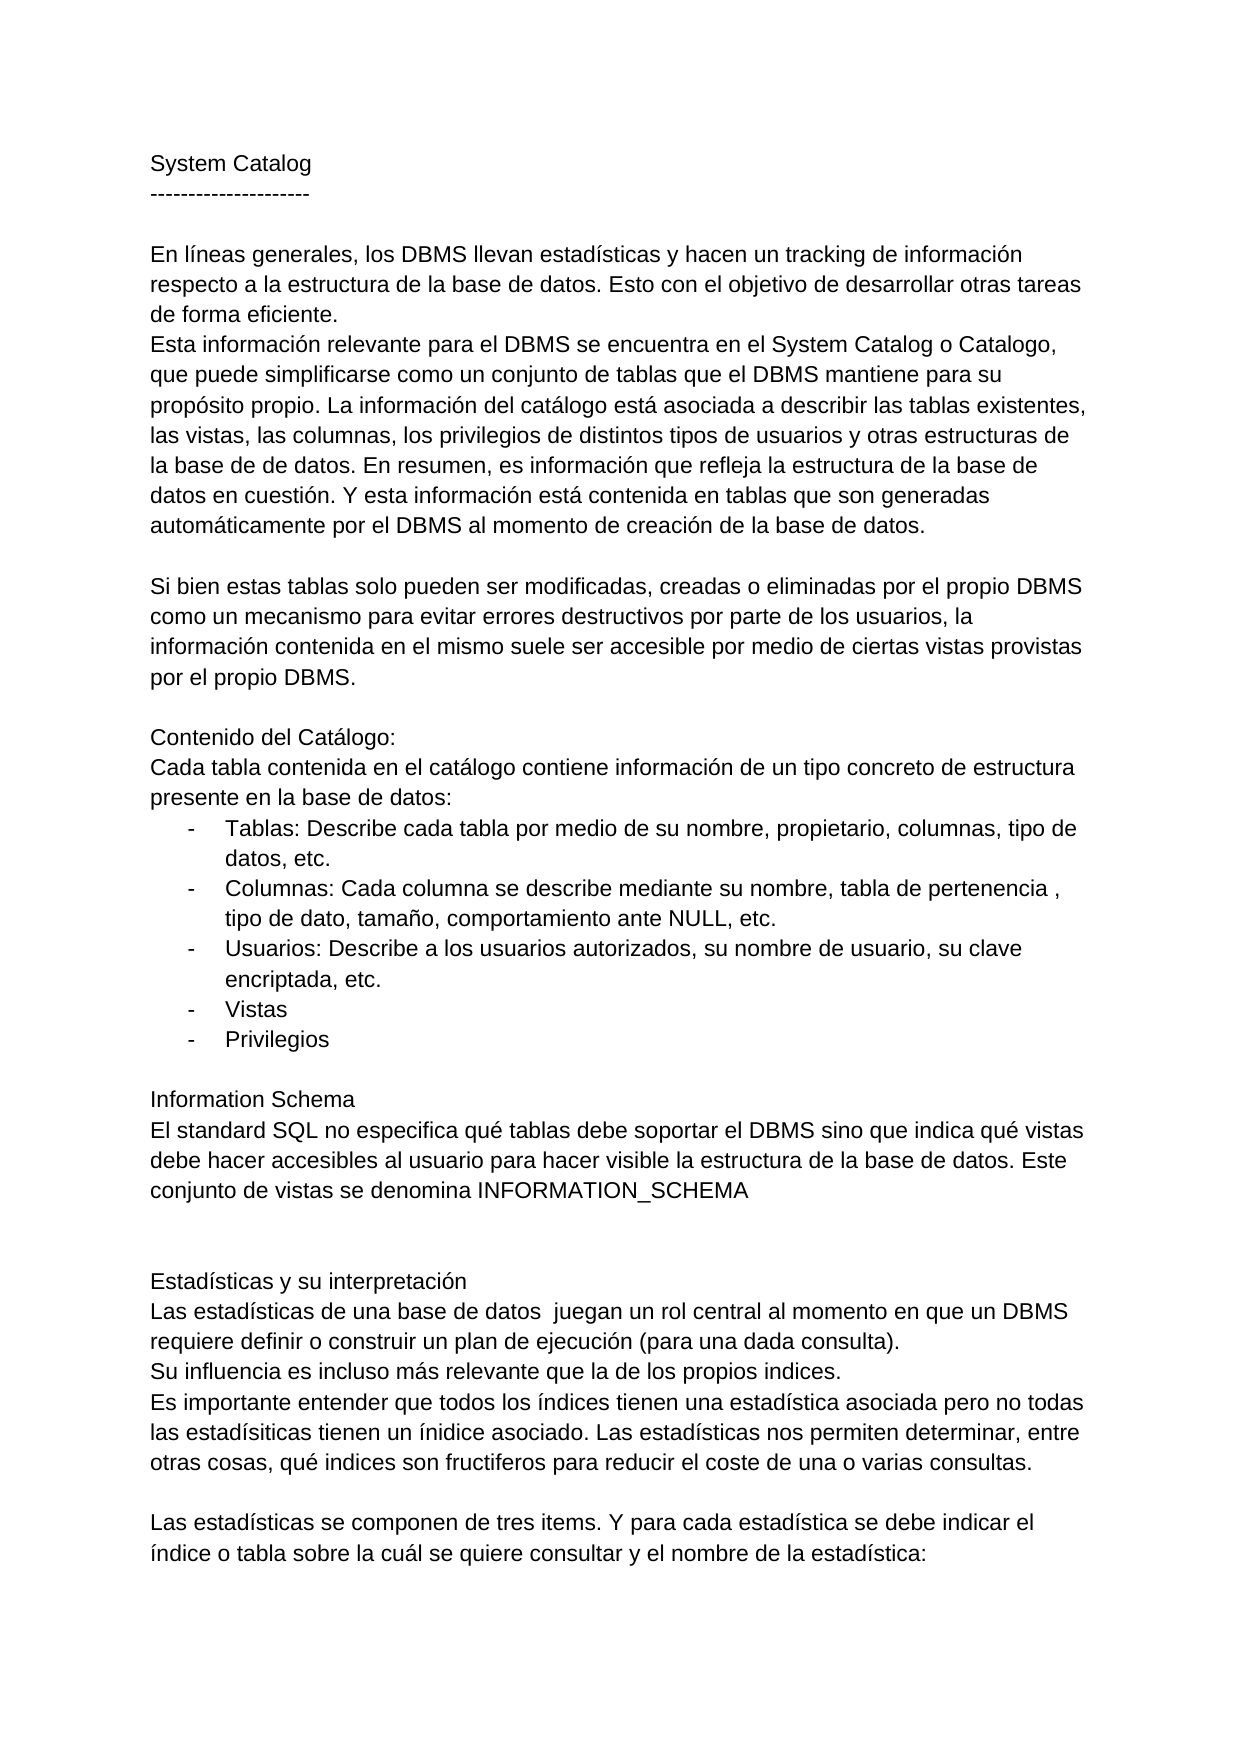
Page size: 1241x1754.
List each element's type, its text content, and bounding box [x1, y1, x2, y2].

list Privilegios [187, 1026, 1090, 1052]
text Las estadísticas de una base de datos juegan un rol central al momento en que un DBMS requiere definir o construir un plan de ejecución (para una dada consulta). [150, 1298, 1090, 1354]
text --------------------- [150, 180, 1090, 207]
list Usuarios: Describe a los usuarios autorizados, su nombre de usuario, su clave encriptada, etc. [187, 935, 1090, 992]
text Si bien estas tablas solo pueden ser modificadas, creadas o eliminadas por el propio DBMS como un mecanismo para evitar errores destructivos por parte de los usuarios, la información contenida en el mismo suele ser accesible por medio de ciertas vistas provistas por el propio DBMS. [150, 573, 1090, 690]
text Information Schema [150, 1086, 1090, 1113]
text El standard SQL no especifica qué tablas debe soportar el DBMS sino que indica qué vistas debe hacer accesibles al usuario para hacer visible la estructura de la base de datos. Este conjunto de vistas se denomina INFORMATION_SCHEMA [150, 1117, 1090, 1203]
list Vistas [187, 996, 1090, 1022]
text Estadísticas y su interpretación [150, 1268, 1090, 1294]
text Su influencia es incluso más relevante que la de los propios indices. [150, 1358, 1090, 1385]
list Tablas: Describe cada tabla por medio de su nombre, propietario, columnas, tipo de datos, etc. [187, 814, 1090, 871]
text Esta información relevante para el DBMS se encuentra en el System Catalog o Catalogo, que puede simplificarse como un conjunto de tablas que el DBMS mantiene para su propósito propio. La información del catálogo está asociada a describir las tablas existentes, las vistas, las columnas, los privilegios de distintos tipos de usuarios y otras estructuras de la base de de datos. En resumen, es información que refleja la estructura de la base de datos en cuestión. Y esta información está contenida en tablas que son generadas automáticamente por el DBMS al momento de creación de la base de datos. [150, 331, 1090, 539]
text System Catalog [150, 150, 1090, 176]
text Cada tabla contenida en el catálogo contiene información de un tipo concreto de estructura presente en la base de datos: [150, 754, 1090, 811]
text Las estadísticas se componen de tres items. Y para cada estadística se debe indicar el índice o tabla sobre la cuál se quiere consultar y el nombre de la estadística: [150, 1509, 1090, 1566]
text Es importante entender que todos los índices tienen una estadística asociada pero no todas las estadísiticas tienen un ínidice asociado. Las estadísticas nos permiten determinar, entre otras cosas, qué indices son fructiferos para reducir el coste de una o varias consultas. [150, 1388, 1090, 1475]
list Columnas: Cada columna se describe mediante su nombre, tabla de pertenencia , tipo de dato, tamaño, comportamiento ante NULL, etc. [187, 875, 1090, 932]
text Contenido del Catálogo: [150, 724, 1090, 750]
text En líneas generales, los DBMS llevan estadísticas y hacen un tracking de información respecto a la estructura de la base de datos. Esto con el objetivo de desarrollar otras tareas de forma eficiente. [150, 241, 1090, 327]
